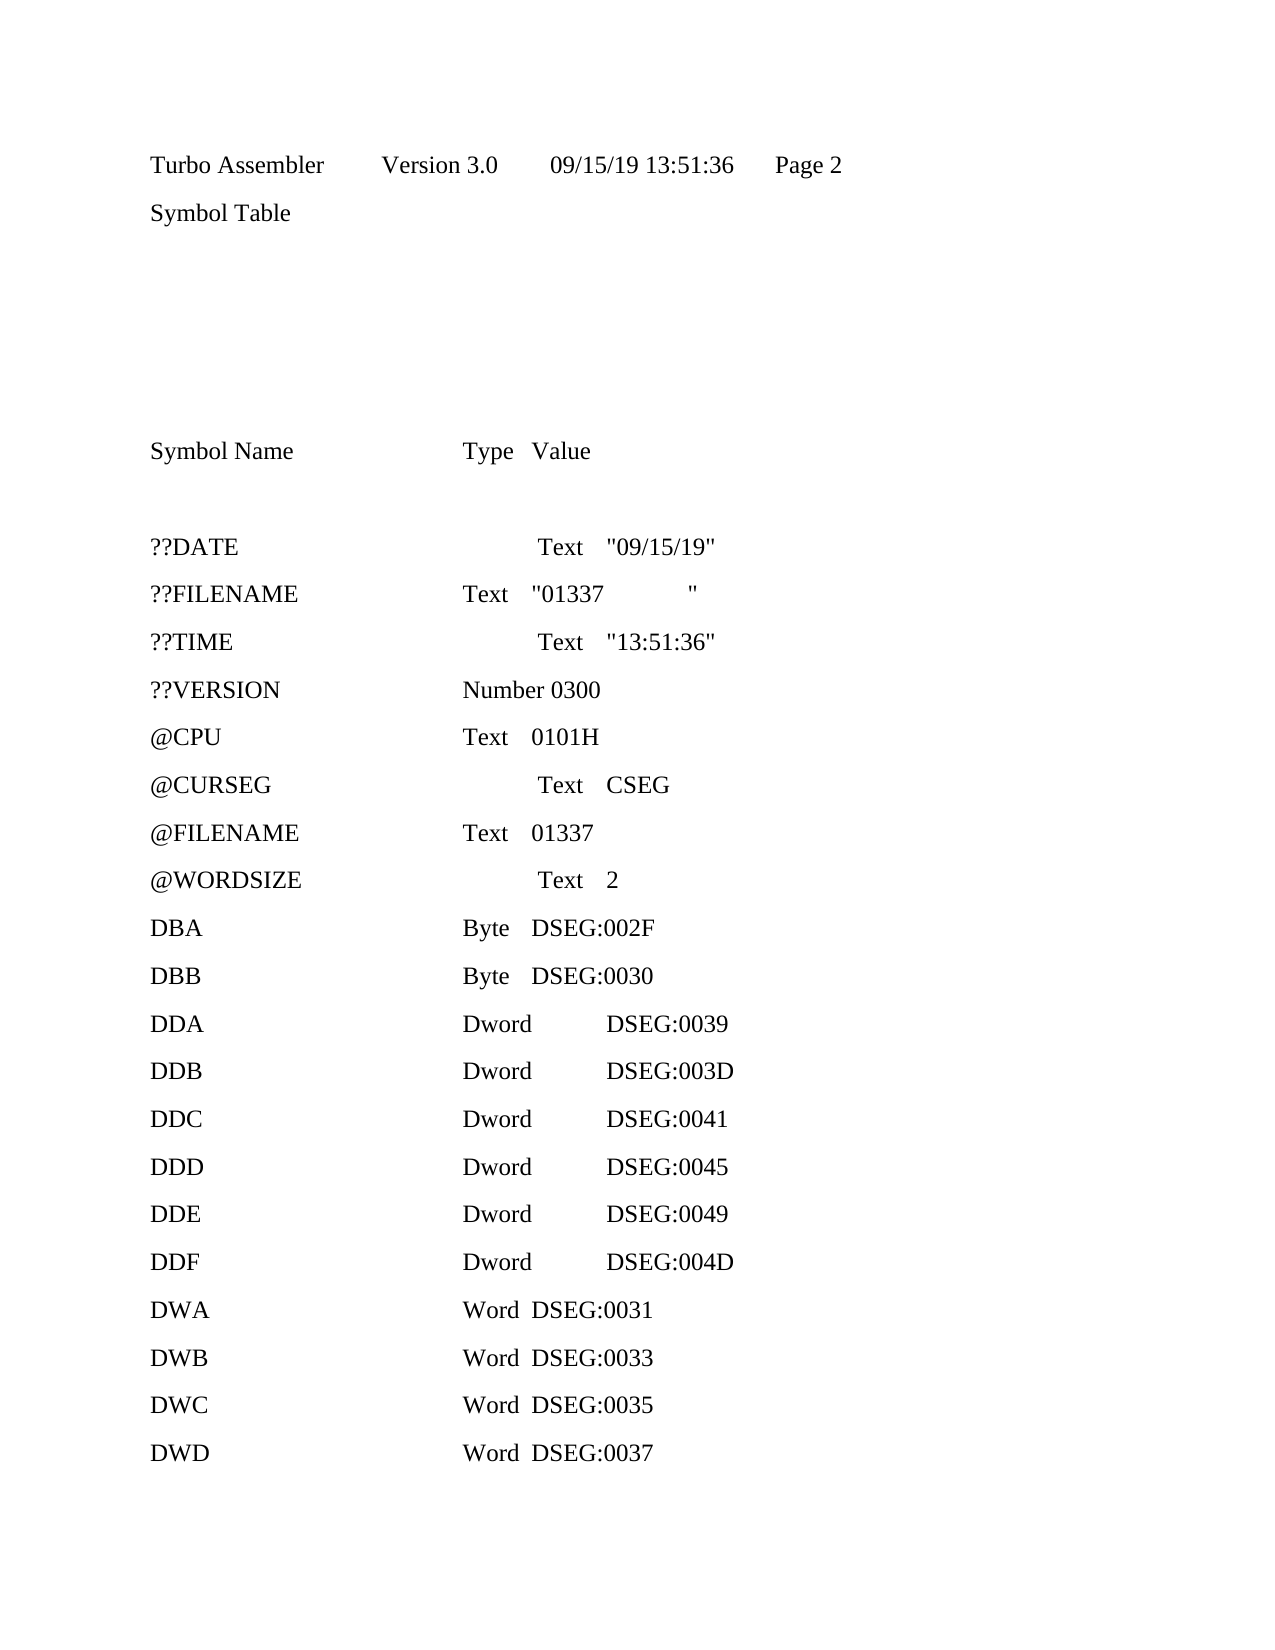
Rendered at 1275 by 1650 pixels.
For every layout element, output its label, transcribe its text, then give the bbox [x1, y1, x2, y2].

text DDA Dword DSEG:0039 [150, 1009, 1125, 1037]
text ??VERSION Number 0300 [150, 675, 1125, 703]
text DBB Byte DSEG:0030 [150, 961, 1125, 990]
text @CURSEG Text CSEG [150, 770, 1125, 799]
text DDD Dword DSEG:0045 [150, 1152, 1125, 1181]
text DDE Dword DSEG:0049 [150, 1199, 1125, 1228]
text DDB Dword DSEG:003D [150, 1056, 1125, 1085]
text ??FILENAME Text "01337 " [150, 579, 1125, 608]
text @WORDSIZE Text 2 [150, 866, 1125, 894]
text DDC Dword DSEG:0041 [150, 1104, 1125, 1133]
text @FILENAME Text 01337 [150, 818, 1125, 847]
text DWD Word DSEG:0037 [150, 1438, 1125, 1467]
text DBA Byte DSEG:002F [150, 913, 1125, 942]
text Symbol Table [150, 198, 1125, 226]
text ??TIME Text "13:51:36" [150, 627, 1125, 656]
text Symbol Name Type Value [150, 436, 1125, 465]
text DWC Word DSEG:0035 [150, 1390, 1125, 1419]
text DDF Dword DSEG:004D [150, 1247, 1125, 1276]
text DWA Word DSEG:0031 [150, 1295, 1125, 1324]
text @CPU Text 0101H [150, 722, 1125, 751]
text Turbo Assembler Version 3.0 09/15/19 13:51:36 Page 2 [150, 150, 1125, 179]
text ??DATE Text "09/15/19" [150, 532, 1125, 560]
text DWB Word DSEG:0033 [150, 1343, 1125, 1371]
